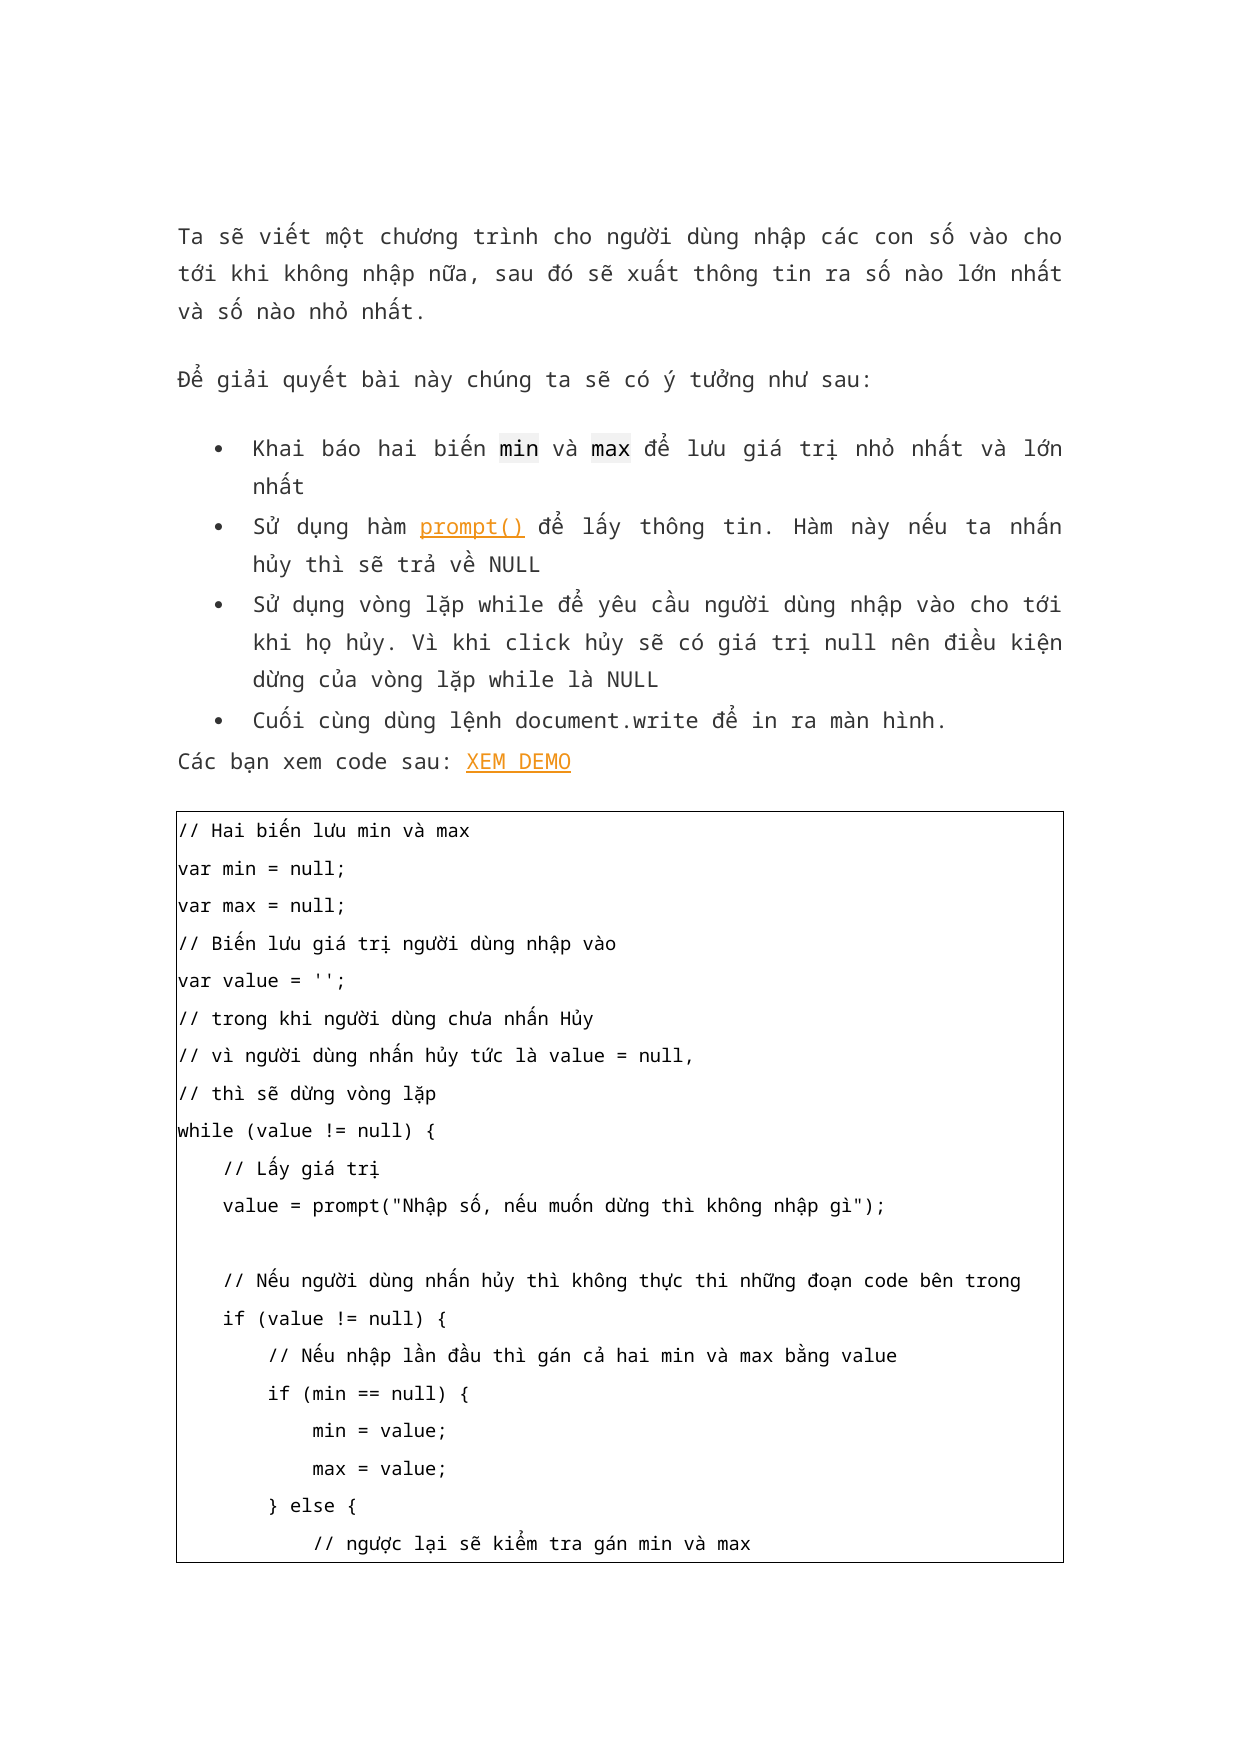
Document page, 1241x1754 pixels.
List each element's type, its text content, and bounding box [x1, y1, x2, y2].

text Ta sẽ viết một chương trình cho người dùng nhập các con số vào cho tới khi không nhập nữa, sau đó sẽ xuất thông tin ra số nào lớn nhất và số nào nhỏ nhất. [177, 217, 1063, 329]
list Sử dụng hàm prompt() để lấy thông tin. Hàm này nếu ta nhấn hủy thì sẽ trả về NULL [215, 507, 1063, 582]
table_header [177, 812, 1063, 1562]
text Để giải quyết bài này chúng ta sẽ có ý tưởng như sau: [177, 361, 1063, 398]
list Sử dụng vòng lặp while để yêu cầu người dùng nhập vào cho tới khi họ hủy. Vì khi click hủy sẽ có giá trị null nên điều kiện dừng của vòng lặp while là NULL [215, 586, 1063, 698]
list Cuối cùng dùng lệnh document.write để in ra màn hình. [215, 701, 1063, 739]
text Các bạn xem code sau: XEM DEMO [177, 742, 1063, 779]
list Khai báo hai biến min và max để lưu giá trị nhỏ nhất và lớn nhất [215, 429, 1063, 504]
